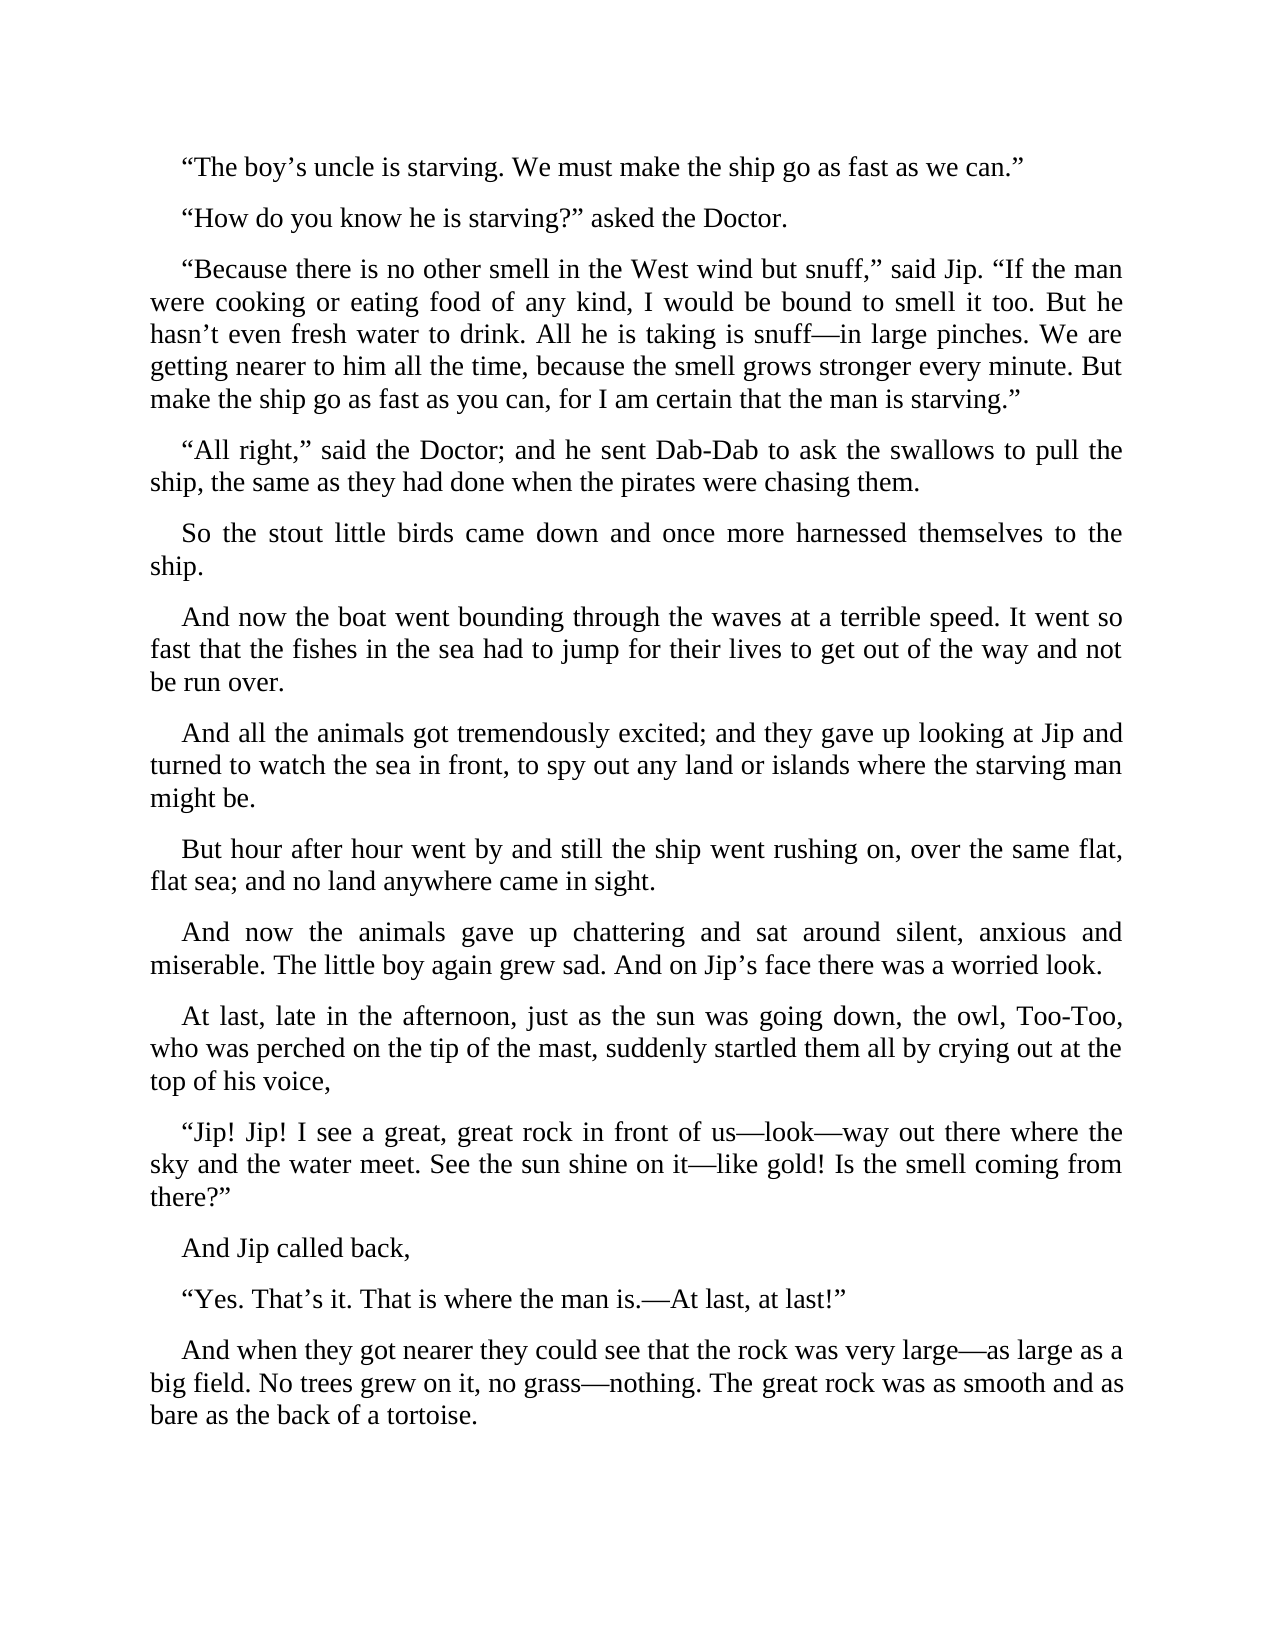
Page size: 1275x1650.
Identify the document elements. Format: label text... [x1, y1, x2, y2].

text And now the boat went bounding through the waves at a terrible speed. It went so fast that the fishes in the sea had to jump for their lives to get out of the way and not be run over. [150, 600, 1125, 697]
text And when they got nearer they could see that the rock was very large—as large as a big field. No trees grew on it, no grass—nothing. The great rock was as smooth and as bare as the back of a tortoise. [150, 1333, 1125, 1430]
text At last, late in the afternoon, just as the sun was going down, the owl, Too-Too, who was perched on the tip of the mast, suddenly startled them all by crying out at the top of his voice, [150, 999, 1125, 1096]
text And all the animals got tremendously excited; and they gave up looking at Jip and turned to watch the sea in front, to spy out any land or islands where the starving man might be. [150, 716, 1125, 813]
text “Jip! Jip! I see a great, great rock in front of us—look—way out there where the sky and the water meet. See the sun shine on it—like gold! Is the smell coming from there?” [150, 1115, 1125, 1212]
text And now the animals gave up chattering and sat around silent, anxious and miserable. The little boy again grew sad. And on Jip’s face there was a worried look. [150, 916, 1125, 980]
text “How do you know he is starving?” asked the Doctor. [150, 201, 1125, 233]
text “The boy’s uncle is starving. We must make the ship go as fast as we can.” [150, 150, 1125, 182]
text “Because there is no other smell in the West wind but snuff,” said Jip. “If the man were cooking or eating food of any kind, I would be bound to smell it too. But he hasn’t even fresh water to drink. All he is taking is snuff—in large pinches. We are getting nearer to him all the time, because the smell grows stronger every minute. But make the ship go as fast as you can, for I am certain that the man is starving.” [150, 252, 1125, 414]
text And Jip called back, [150, 1231, 1125, 1263]
text But hour after hour went by and still the ship went rushing on, over the same flat, flat sea; and no land anywhere came in sight. [150, 832, 1125, 897]
text So the stout little birds came down and once more harnessed themselves to the ship. [150, 517, 1125, 581]
text “Yes. That’s it. That is where the man is.—At last, at last!” [150, 1282, 1125, 1314]
text “All right,” said the Doctor; and he sent Dab-Dab to ask the swallows to pull the ship, the same as they had done when the pirates were chasing them. [150, 433, 1125, 498]
